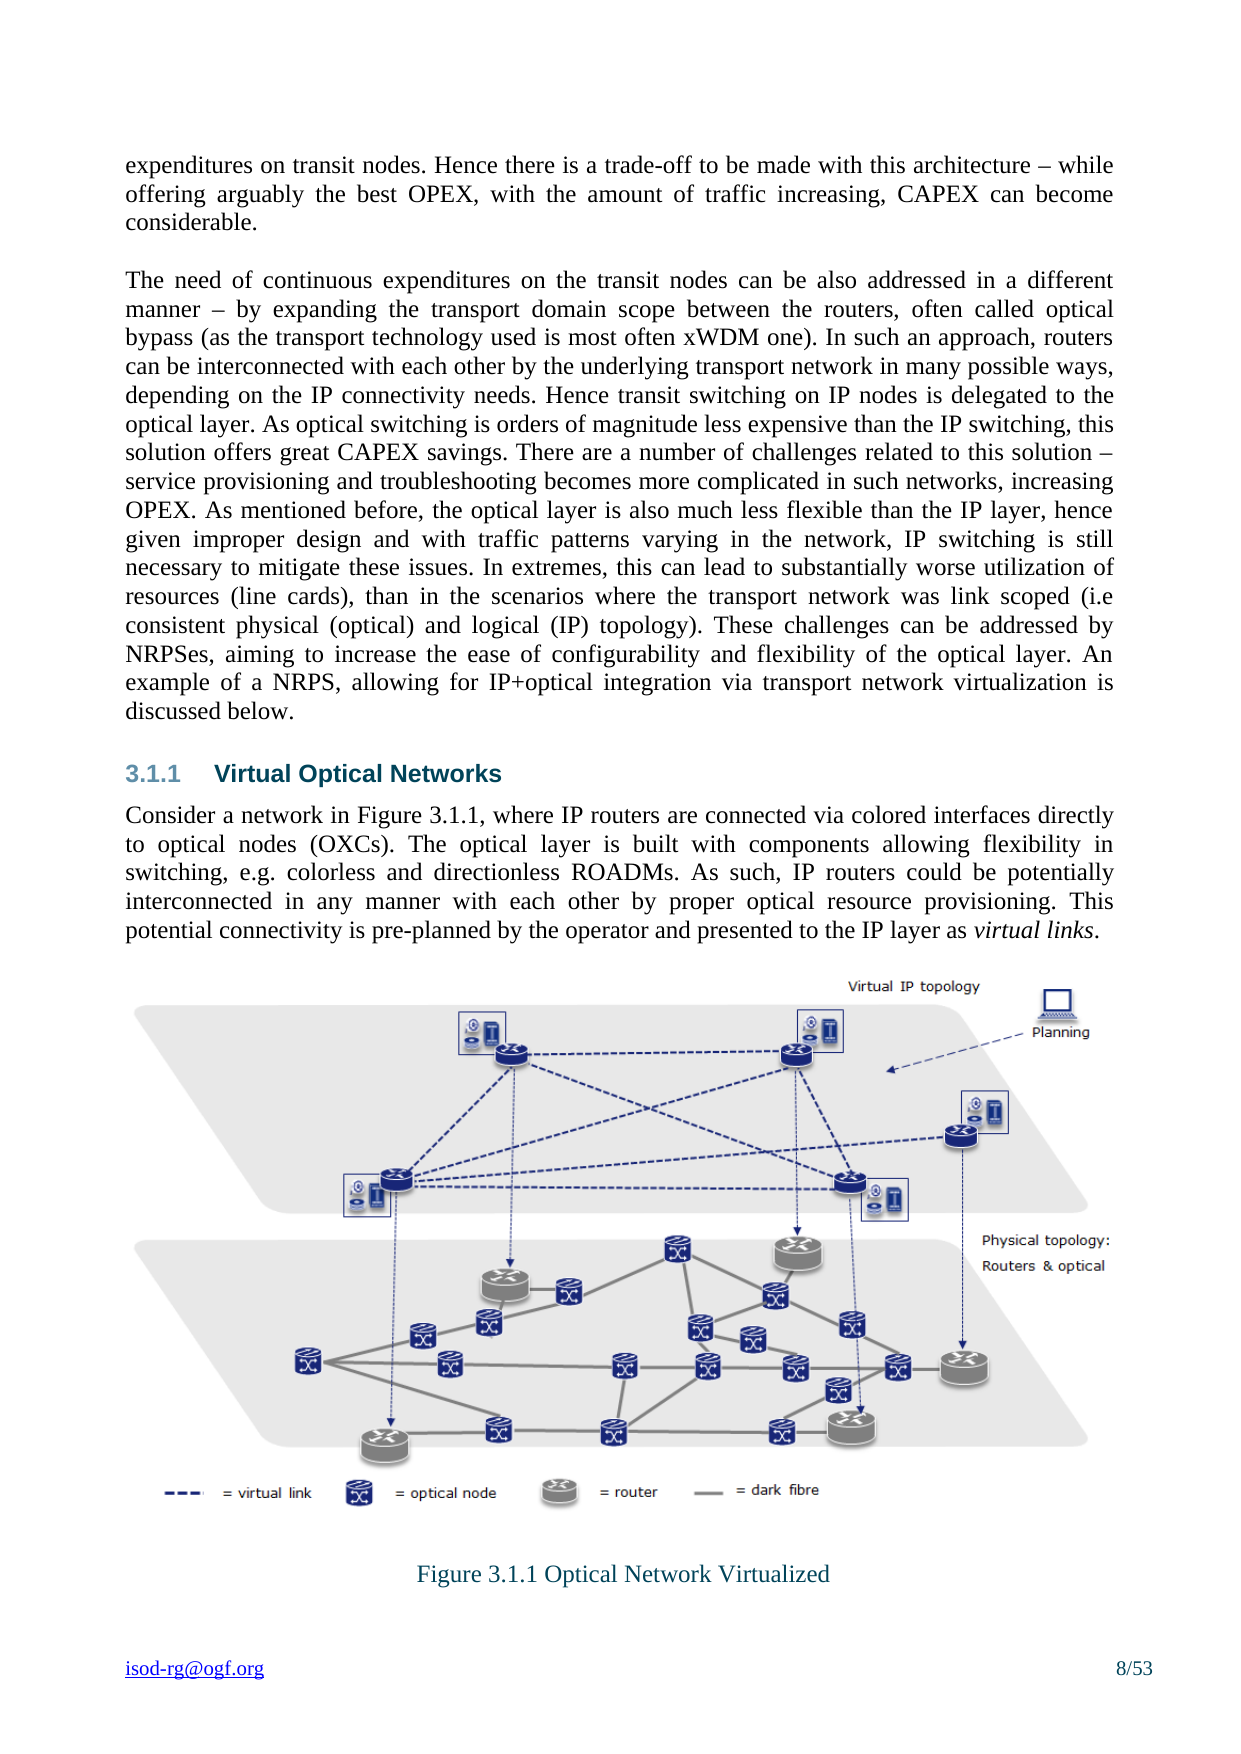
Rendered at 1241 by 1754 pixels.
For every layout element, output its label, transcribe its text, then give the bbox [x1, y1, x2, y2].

picture [125, 972, 1125, 1514]
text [125, 150, 1115, 236]
text The need of continuous expenditures on the transit nodes can be also addressed in a different manner – by expanding the transport domain scope between the routers, often called optical bypass (as the transport technology used is most often xWDM one). In such an approach, routers can be interconnected with each other by the underlying transport network in many possible ways, depending on the IP connectivity needs. Hence transit switching on IP nodes is delegated to the optical layer. As optical switching is orders of magnitude less expensive than the IP switching, this solution offers great CAPEX savings. There are a number of challenges related to this solution – service provisioning and troubleshooting becomes more complicated in such networks, increasing OPEX. As mentioned before, the optical layer is also much less flexible than the IP layer, hence given improper design and with traffic patterns varying in the network, IP switching is still necessary to mitigate these issues. In extremes, this can lead to substantially worse utilization of resources (line cards), than in the scenarios where the transport network was link scoped (i.e consistent physical (optical) and logical (IP) topology). These challenges can be addressed by NRPSes, aiming to increase the ease of configurability and flexibility of the optical layer. An example of a NRPS, allowing for IP+optical integration via transport network virtualization is discussed below. [125, 265, 1115, 725]
text Figure 3.1.1 Optical Network Virtualized [125, 1558, 1115, 1588]
picture [636, 1566, 641, 1577]
picture [1126, 1661, 1132, 1675]
text Consider a network in Figure 3.1.1, where IP routers are connected via colored interfaces directly to optical nodes (OXCs). The optical layer is built with components allowing flexibility in switching, e.g. colorless and directionless ROADMs. As such, IP routers could be potentially interconnected in any manner with each other by proper optical resource provisioning. This potential connectivity is pre-planned by the operator and presented to the IP layer as virtual links. [125, 800, 1115, 944]
subtitle Virtual Optical Networks [125, 750, 1115, 787]
